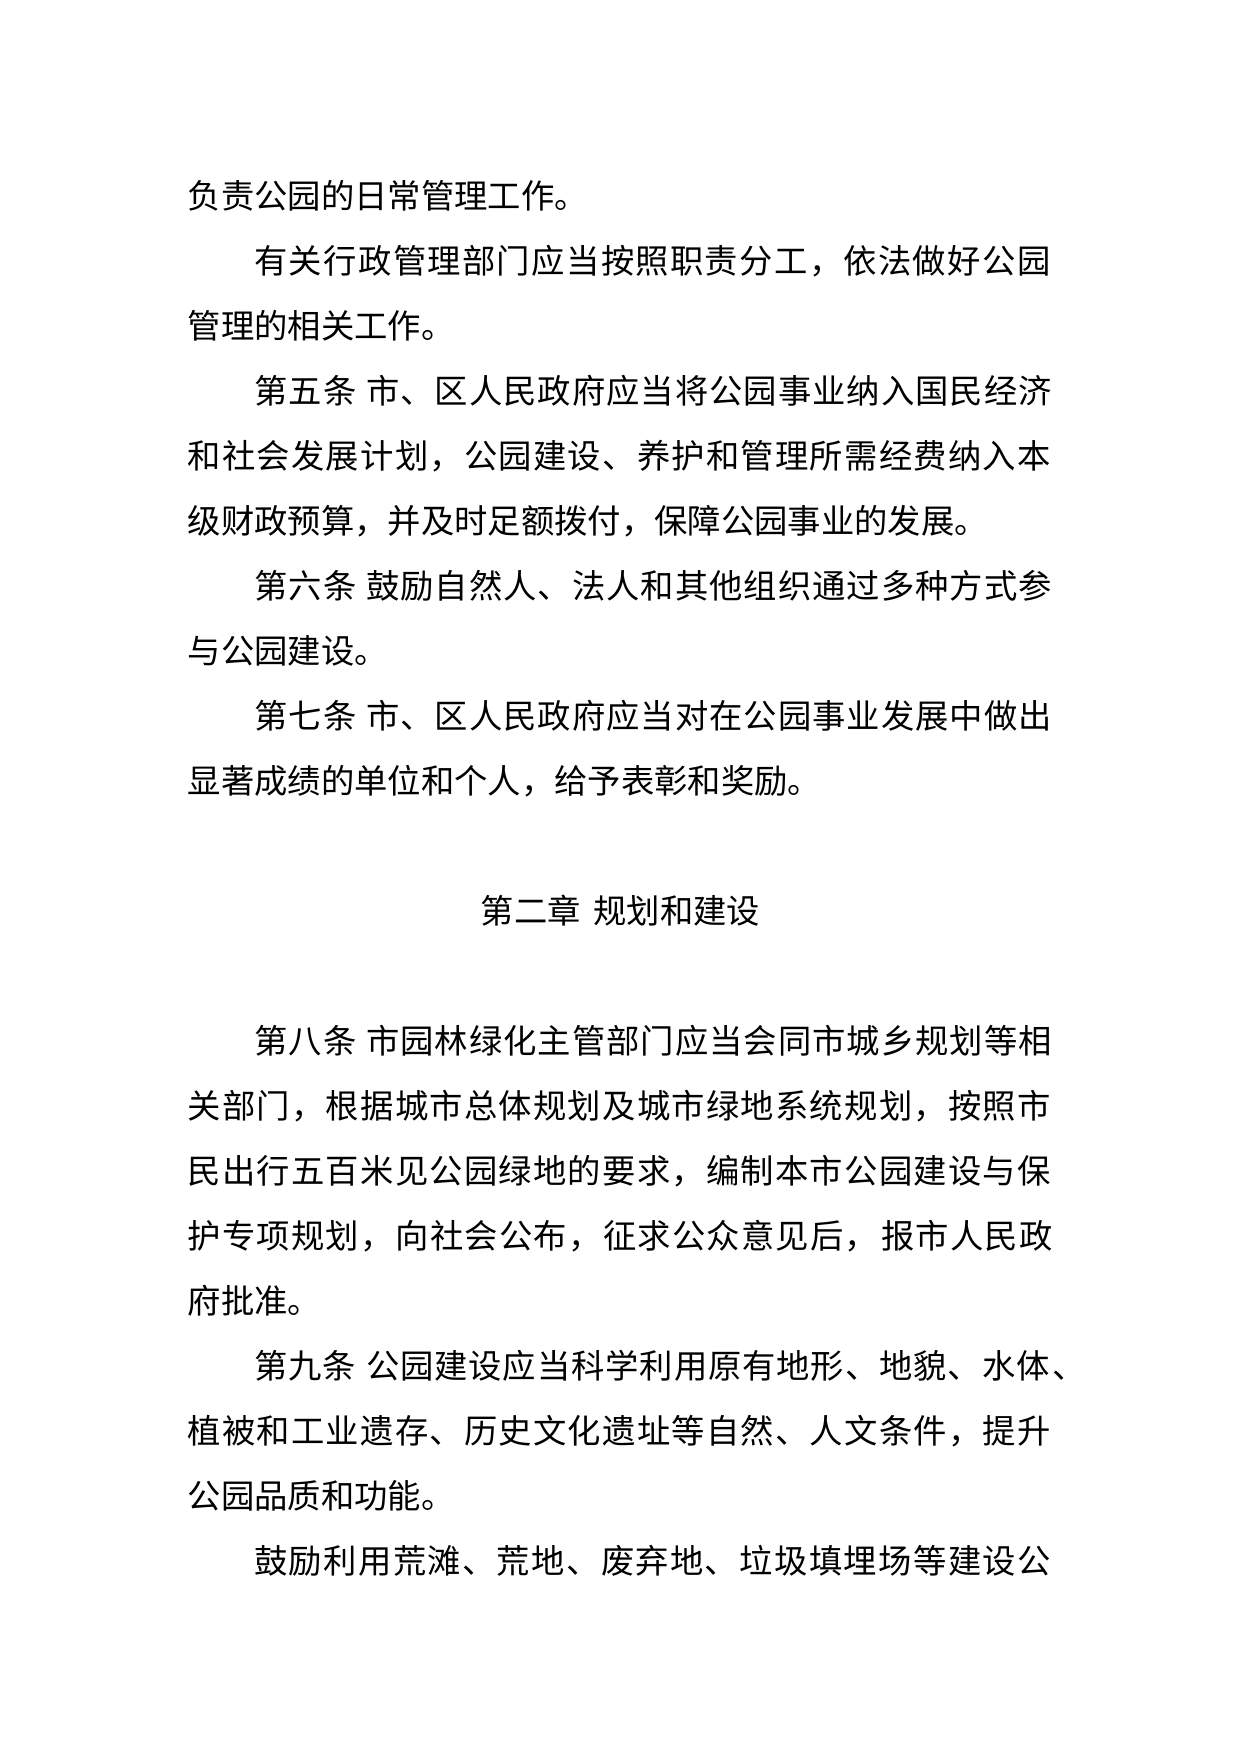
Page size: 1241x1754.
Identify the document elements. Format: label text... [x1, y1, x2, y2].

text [187, 162, 1053, 227]
text 第九条 公园建设应当科学利用原有地形、地貌、水体、植被和工业遗存、历史文化遗址等自然、人文条件，提升公园品质和功能。 [187, 1332, 1053, 1527]
text 第八条 市园林绿化主管部门应当会同市城乡规划等相关部门，根据城市总体规划及城市绿地系统规划，按照市民出行见公园绿地的要求，编制本市公园建设与保护专项规划，向社会公布，征求公众意见后，报市人民政府批准。 [187, 1007, 1053, 1332]
text 第五条 市、区人民政府应当将公园事业纳入国民经济和社会发展计划，公园建设、养护和管理所需经费纳入本级财政预算，并及时足额拨付，保障公园事业的发展。 [187, 357, 1053, 552]
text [187, 1527, 1053, 1592]
list 规划和建设 [187, 877, 1053, 942]
text 第六条 鼓励自然人、法人和其他组织通过多种方式参与公园建设。 [187, 552, 1053, 682]
text 第七条 市、区人民政府应当对在公园事业发展中做出显著成绩的单位和个人，给予表彰和奖励。 [187, 682, 1053, 812]
text 有关行政管理部门应当按照职责分工，依法做好公园管理的相关工作。 [187, 227, 1053, 357]
